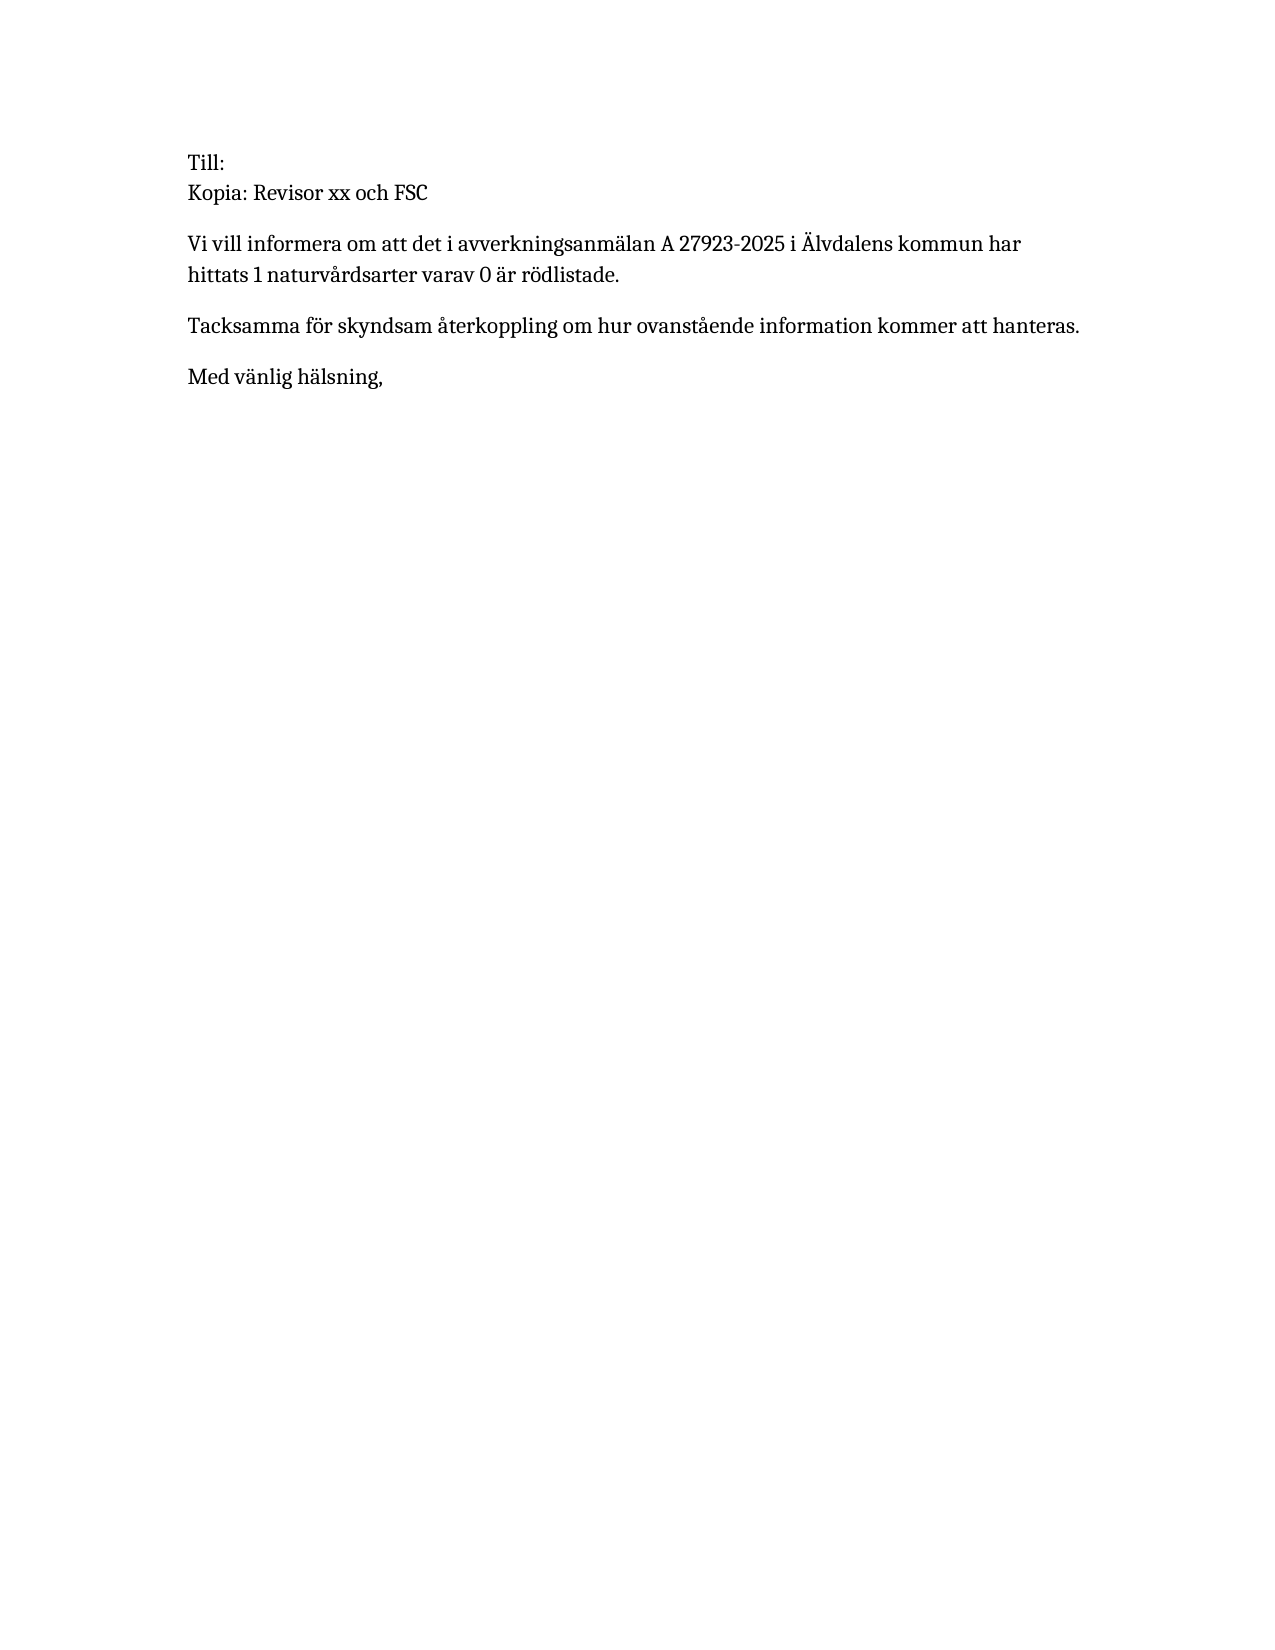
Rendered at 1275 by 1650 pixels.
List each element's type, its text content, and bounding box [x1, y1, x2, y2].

text Vi vill informera om att det i avverkningsanmälan A 27923-2025 i Älvdalens kommun har hittats 1 naturvårdsarter varav 0 är rödlistade. [187, 231, 1087, 288]
text Med vänlig hälsning, [187, 363, 1087, 420]
text Till: Kopia: Revisor xx och FSC [187, 150, 1087, 207]
text Tacksamma för skyndsam återkoppling om hur ovanstående information kommer att hanteras. [187, 312, 1087, 339]
